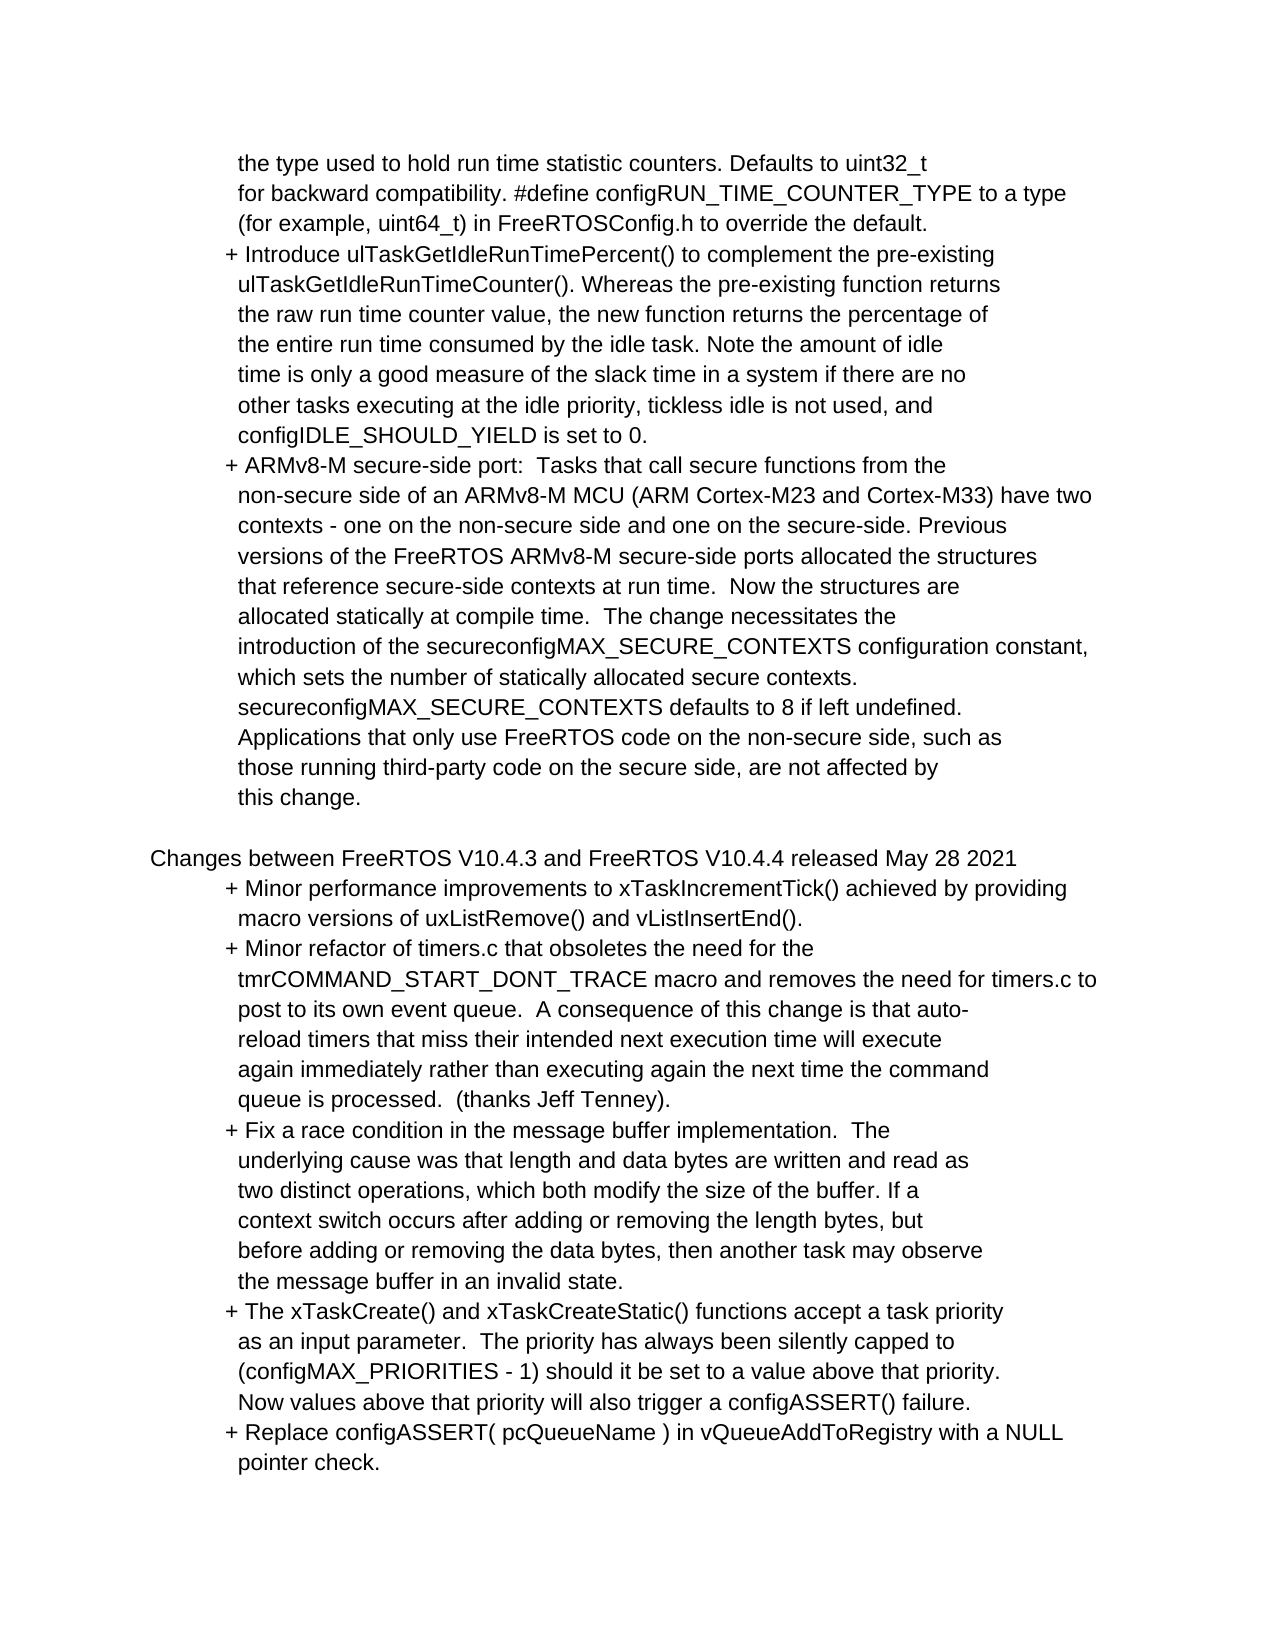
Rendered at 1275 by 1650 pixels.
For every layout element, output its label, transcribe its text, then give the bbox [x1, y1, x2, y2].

text that reference secure-side contexts at run time. Now the structures are [150, 573, 1125, 599]
text (configMAX_PRIORITIES - 1) should it be set to a value above that priority. [150, 1358, 1125, 1385]
text tmrCOMMAND_START_DONT_TRACE macro and removes the need for timers.c to [150, 966, 1125, 992]
text two distinct operations, which both modify the size of the buffer. If a [150, 1177, 1125, 1203]
text before adding or removing the data bytes, then another task may observe [150, 1237, 1125, 1264]
text + Replace configASSERT( pcQueueName ) in vQueueAddToRegistry with a NULL [150, 1419, 1125, 1445]
text again immediately rather than executing again the next time the command [150, 1056, 1125, 1083]
text + The xTaskCreate() and xTaskCreateStatic() functions accept a task priority [150, 1298, 1125, 1324]
text configIDLE_SHOULD_YIELD is set to 0. [150, 422, 1125, 448]
text the type used to hold run time statistic counters. Defaults to uint32_t [150, 150, 1125, 176]
text pointer check. [150, 1449, 1125, 1475]
text those running third-party code on the secure side, are not affected by [150, 754, 1125, 781]
text (for example, uint64_t) in FreeRTOSConfig.h to override the default. [150, 210, 1125, 237]
text the entire run time consumed by the idle task. Note the amount of idle [150, 331, 1125, 358]
text which sets the number of statically allocated secure contexts. [150, 663, 1125, 690]
text allocated statically at compile time. The change necessitates the [150, 603, 1125, 629]
text the raw run time counter value, the new function returns the percentage of [150, 301, 1125, 327]
text underlying cause was that length and data bytes are written and read as [150, 1147, 1125, 1173]
text + ARMv8-M secure-side port: Tasks that call secure functions from the [150, 452, 1125, 478]
text contexts - one on the non-secure side and one on the secure-side. Previous [150, 512, 1125, 539]
text post to its own event queue. A consequence of this change is that auto- [150, 996, 1125, 1022]
text as an input parameter. The priority has always been silently capped to [150, 1328, 1125, 1354]
text non-secure side of an ARMv8-M MCU (ARM Cortex-M23 and Cortex-M33) have two [150, 482, 1125, 509]
text + Minor performance improvements to xTaskIncrementTick() achieved by providing [150, 875, 1125, 901]
text + Fix a race condition in the message buffer implementation. The [150, 1117, 1125, 1143]
text reload timers that miss their intended next execution time will execute [150, 1026, 1125, 1052]
text context switch occurs after adding or removing the length bytes, but [150, 1207, 1125, 1234]
text this change. [150, 784, 1125, 811]
text the message buffer in an invalid state. [150, 1268, 1125, 1294]
text secureconfigMAX_SECURE_CONTEXTS defaults to 8 if left undefined. [150, 694, 1125, 720]
text macro versions of uxListRemove() and vListInsertEnd(). [150, 905, 1125, 932]
text queue is processed. (thanks Jeff Tenney). [150, 1086, 1125, 1113]
text + Minor refactor of timers.c that obsoletes the need for the [150, 935, 1125, 962]
text Now values above that priority will also trigger a configASSERT() failure. [150, 1388, 1125, 1415]
text introduction of the secureconfigMAX_SECURE_CONTEXTS configuration constant, [150, 633, 1125, 660]
text versions of the FreeRTOS ARMv8-M secure-side ports allocated the structures [150, 543, 1125, 569]
text for backward compatibility. #define configRUN_TIME_COUNTER_TYPE to a type [150, 180, 1125, 207]
text + Introduce ulTaskGetIdleRunTimePercent() to complement the pre-existing [150, 241, 1125, 267]
text time is only a good measure of the slack time in a system if there are no [150, 361, 1125, 388]
text Applications that only use FreeRTOS code on the non-secure side, such as [150, 724, 1125, 750]
text other tasks executing at the idle priority, tickless idle is not used, and [150, 392, 1125, 418]
text ulTaskGetIdleRunTimeCounter(). Whereas the pre-existing function returns [150, 271, 1125, 297]
text Changes between FreeRTOS V10.4.3 and FreeRTOS V10.4.4 released May 28 2021 [150, 845, 1125, 871]
